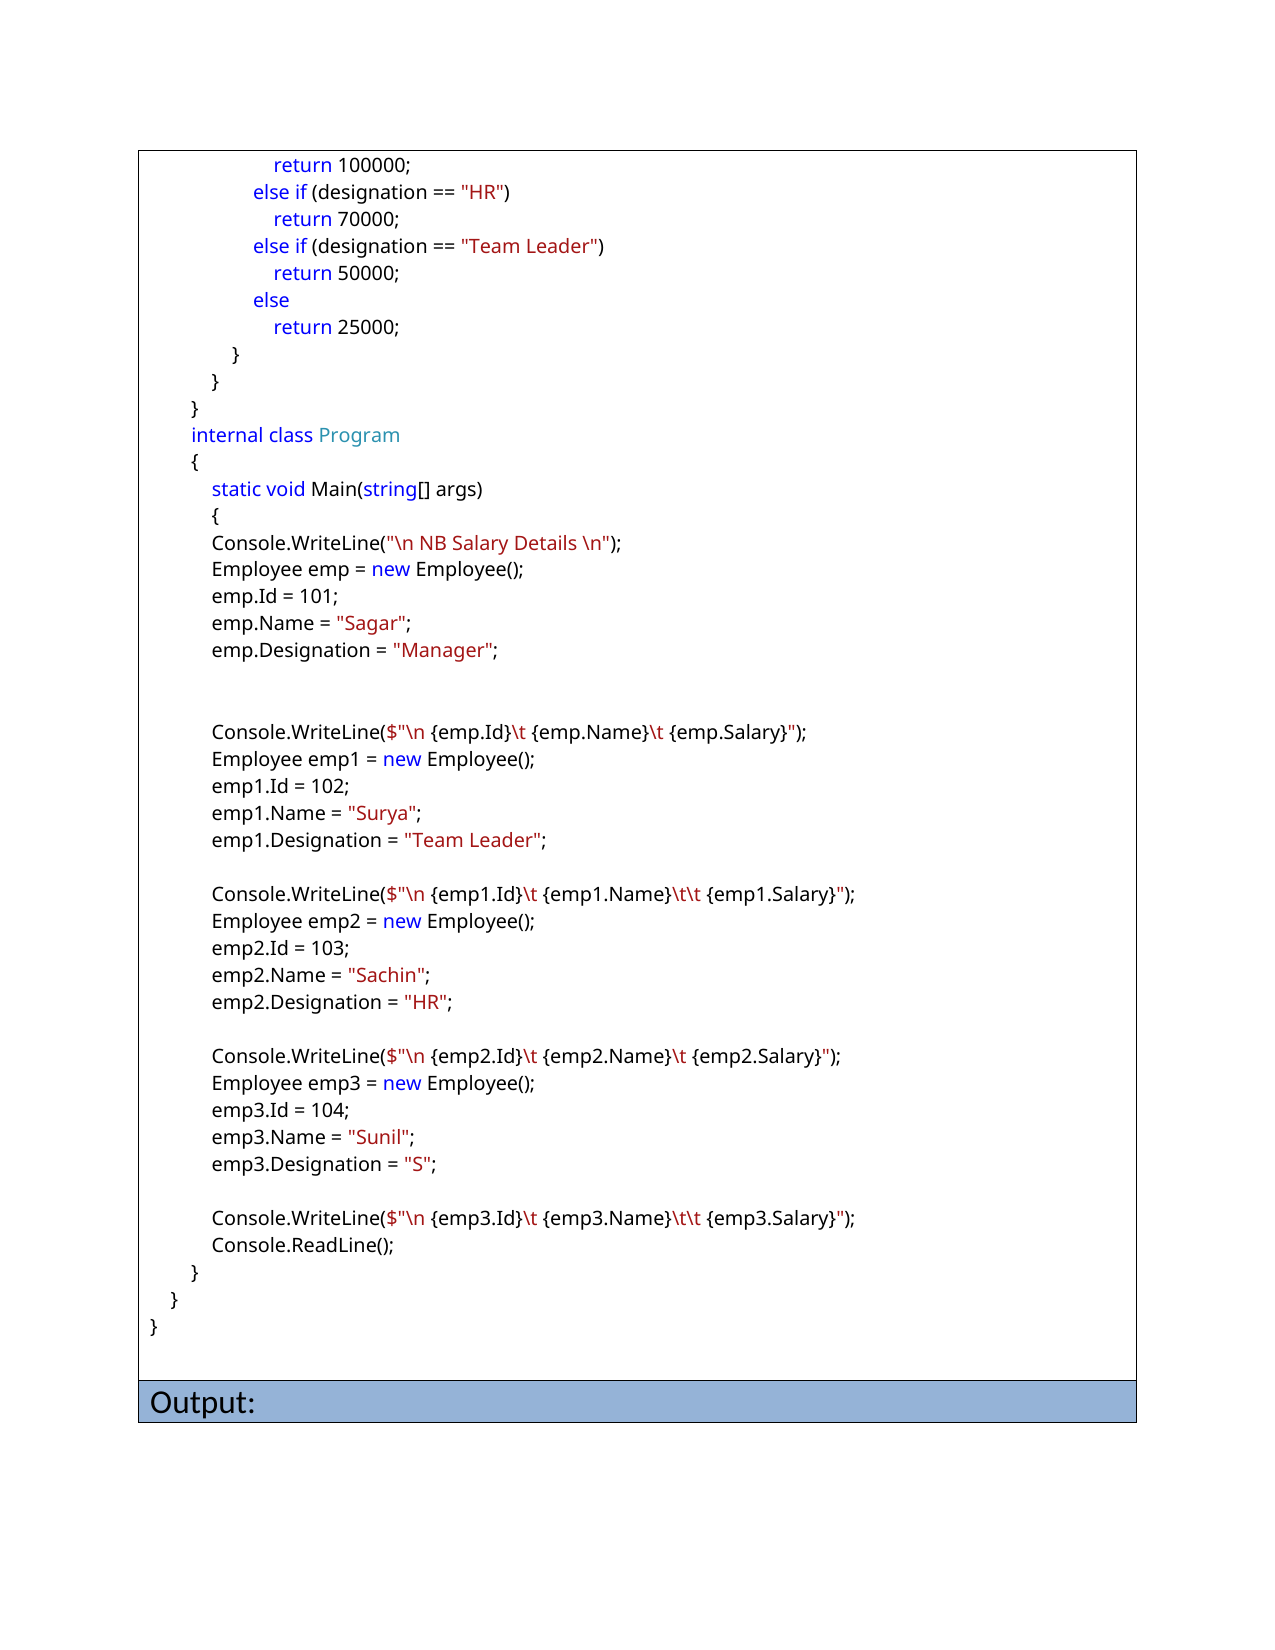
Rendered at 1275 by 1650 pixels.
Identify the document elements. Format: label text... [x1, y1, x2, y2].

table_cell Output: [139, 1381, 1136, 1422]
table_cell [139, 151, 1136, 1380]
